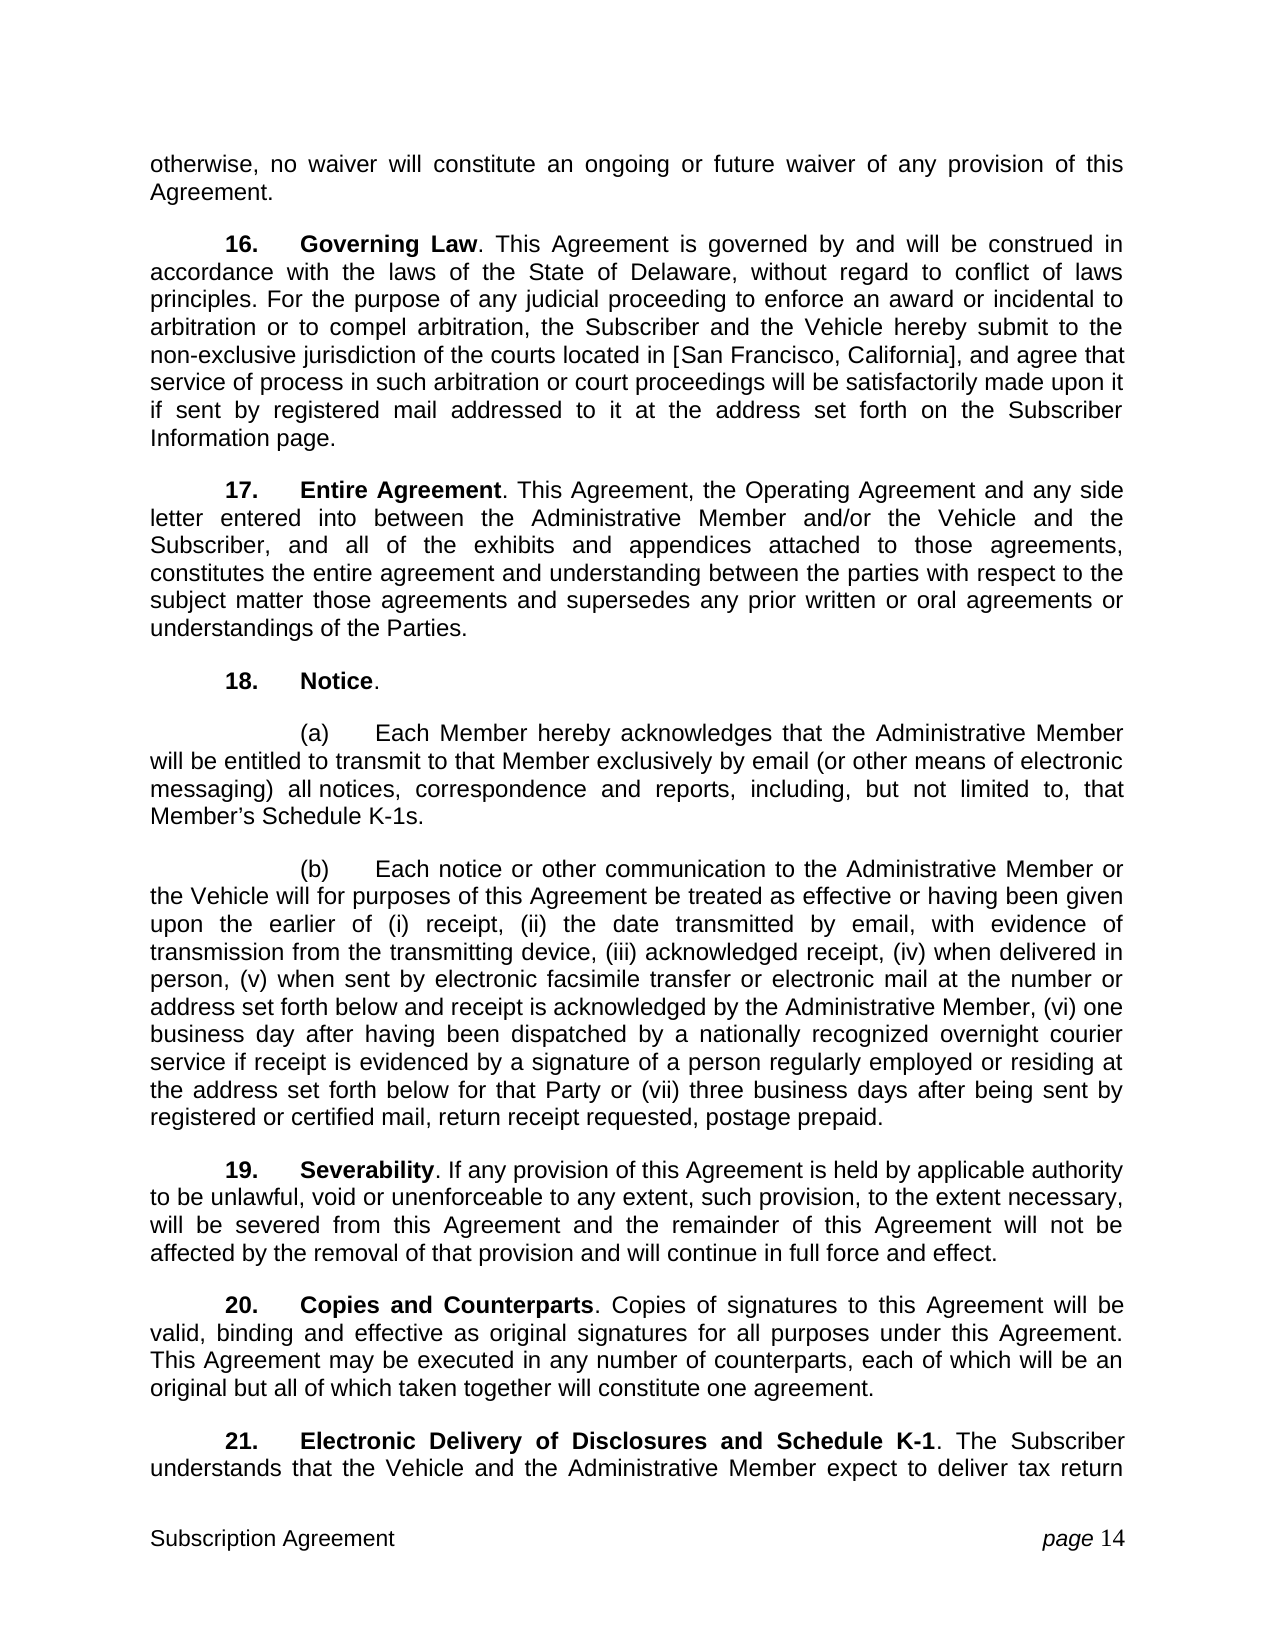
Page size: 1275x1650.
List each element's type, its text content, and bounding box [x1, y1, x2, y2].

list Severability. If any provision of this Agreement is held by applicable authority to be unlawful, void or unenforceable to any extent, such provision, to the extent necessary, will be severed from this Agreement and the remainder of this Agreement will not be affected by the removal of that provision and will continue in full force and effect. [150, 1156, 1125, 1266]
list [150, 1427, 1125, 1482]
list Governing Law. This Agreement is governed by and will be construed in accordance with the laws of the State of Delaware, without regard to conflict of laws principles. For the purpose of any judicial proceeding to enforce an award or incidental to arbitration or to compel arbitration, the Subscriber and the Vehicle hereby submit to the non-exclusive jurisdiction of the courts located in [San Francisco, California], and agree that service of process in such arbitration or court proceedings will be satisfactorily made upon it if sent by registered mail addressed to it at the address set forth on the Subscriber Information page. [150, 230, 1125, 451]
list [150, 150, 1125, 205]
list Copies and Counterparts. Copies of signatures to this Agreement will be valid, binding and effective as original signatures for all purposes under this Agreement. This Agreement may be executed in any number of counterparts, each of which will be an original but all of which taken together will constitute one agreement. [150, 1291, 1125, 1402]
list Each notice or other communication to the Administrative Member or the Vehicle will for purposes of this Agreement be treated as effective or having been given upon the earlier of (i) receipt, (ii) the date transmitted by email, with evidence of transmission from the transmitting device, (iii) acknowledged receipt, (iv) when delivered in person, (v) when sent by electronic facsimile transfer or electronic mail at the number or address set forth below and receipt is acknowledged by the Administrative Member, (vi) one business day after having been dispatched by a nationally recognized overnight courier service if receipt is evidenced by a signature of a person regularly employed or residing at the address set forth below for that Party or (vii) three business days after being sent by registered or certified mail, return receipt requested, postage prepaid. [150, 855, 1125, 1131]
list Notice. [150, 667, 1125, 694]
list Entire Agreement. This Agreement, the Operating Agreement and any side letter entered into between the Administrative Member and/or the Vehicle and the Subscriber, and all of the exhibits and appendices attached to those agreements, constitutes the entire agreement and understanding between the parties with respect to the subject matter those agreements and supersedes any prior written or oral agreements or understandings of the Parties. [150, 476, 1125, 642]
list Each Member hereby acknowledges that the Administrative Member will be entitled to transmit to that Member exclusively by email (or other means of electronic messaging) all notices, correspondence and reports, including, but not limited to, that Member’s Schedule K-1s. [150, 719, 1125, 830]
